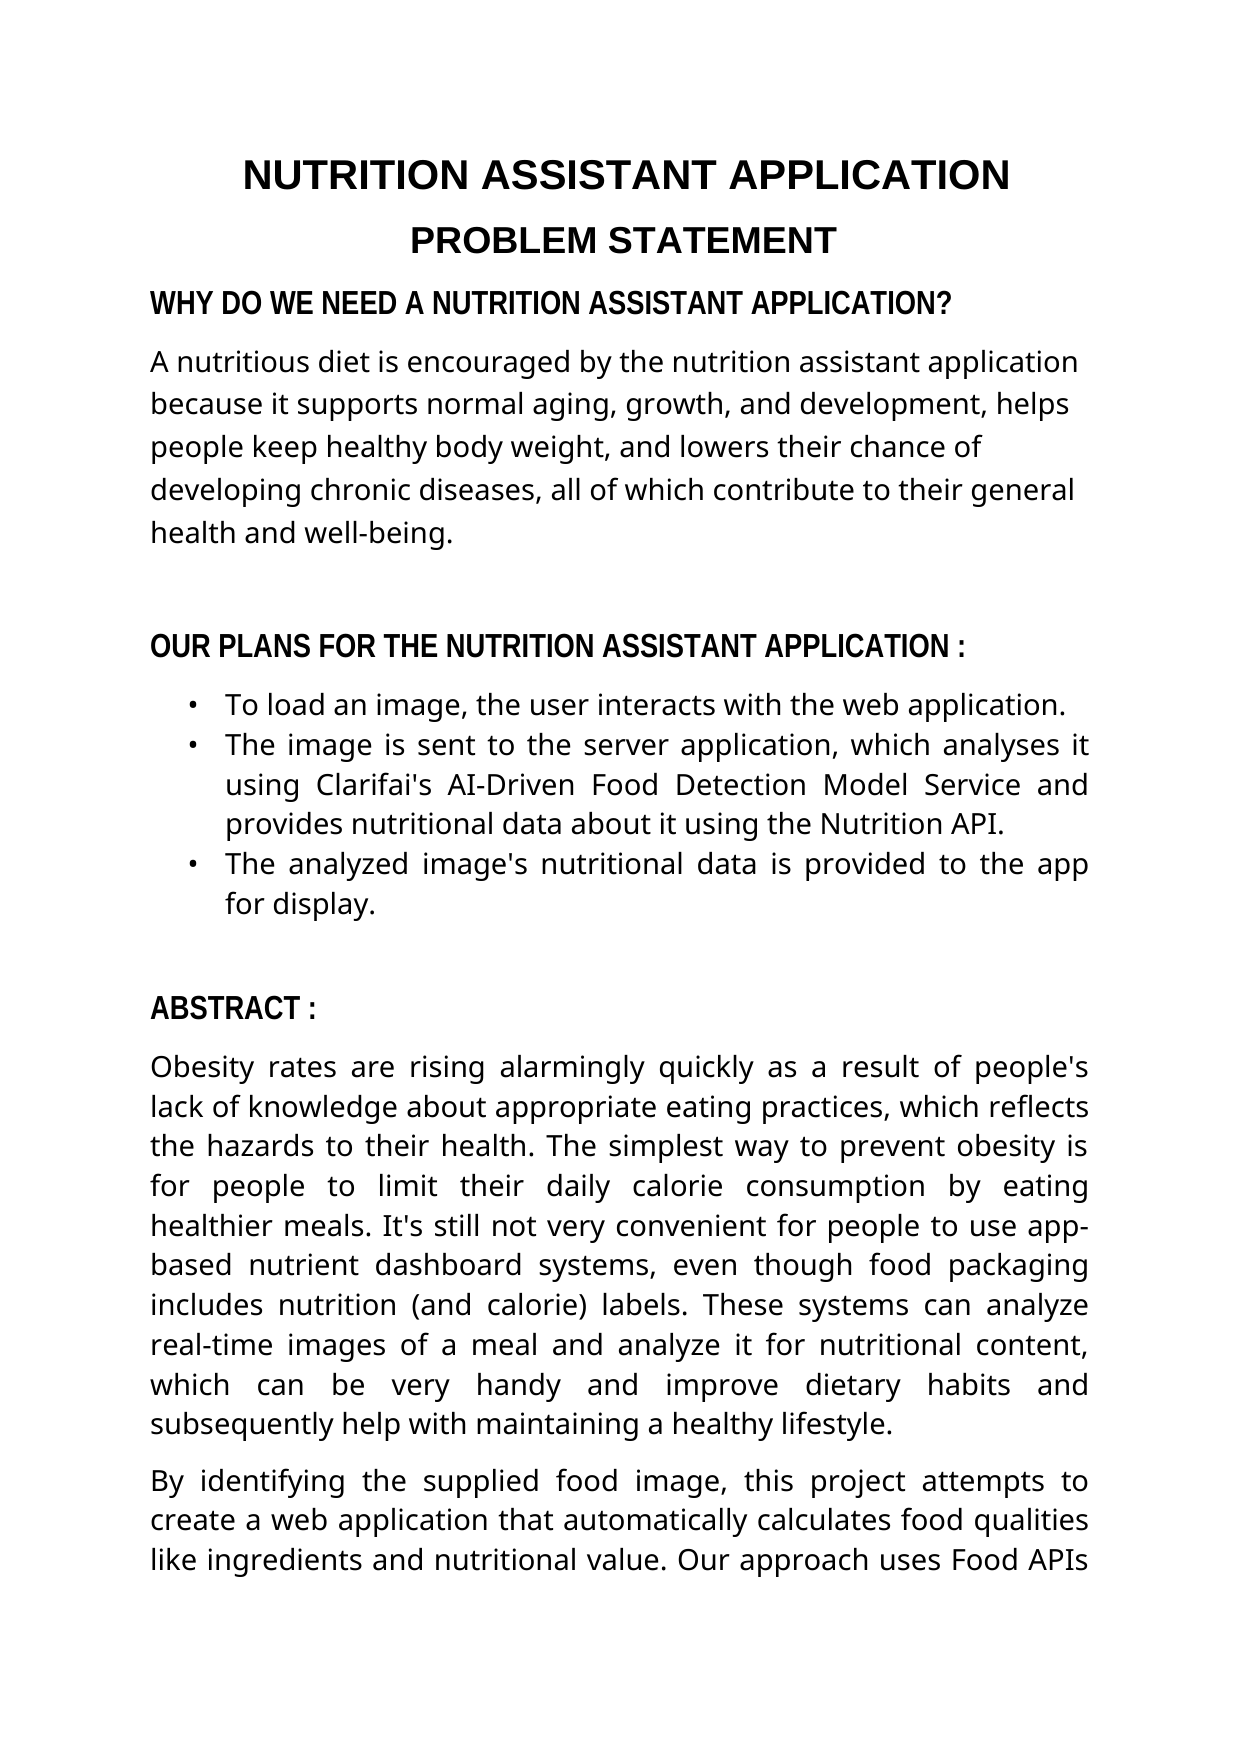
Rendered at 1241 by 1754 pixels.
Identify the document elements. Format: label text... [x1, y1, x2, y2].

list To load an image, the user interacts with the web application. [187, 684, 1090, 724]
text ABSTRACT : [150, 988, 1090, 1027]
list The image is sent to the server application, which analyses it using Clarifai's AI-Driven Food Detection Model Service and provides nutritional data about it using the Nutrition API. [187, 724, 1090, 843]
text OUR PLANS FOR THE NUTRITION ASSISTANT APPLICATION : [150, 627, 1090, 665]
list The analyzed image's nutritional data is provided to the app for display. [187, 843, 1090, 923]
text WHY DO WE NEED A NUTRITION ASSISTANT APPLICATION? [150, 283, 1090, 321]
text A nutritious diet is encouraged by the nutrition assistant application because it supports normal aging, growth, and development, helps people keep healthy body weight, and lowers their chance of developing chronic diseases, all of which contribute to their general health and well-being. [150, 341, 1090, 552]
text PROBLEM STATEMENT [150, 218, 1090, 261]
text NUTRITION ASSISTANT APPLICATION [150, 150, 1090, 198]
